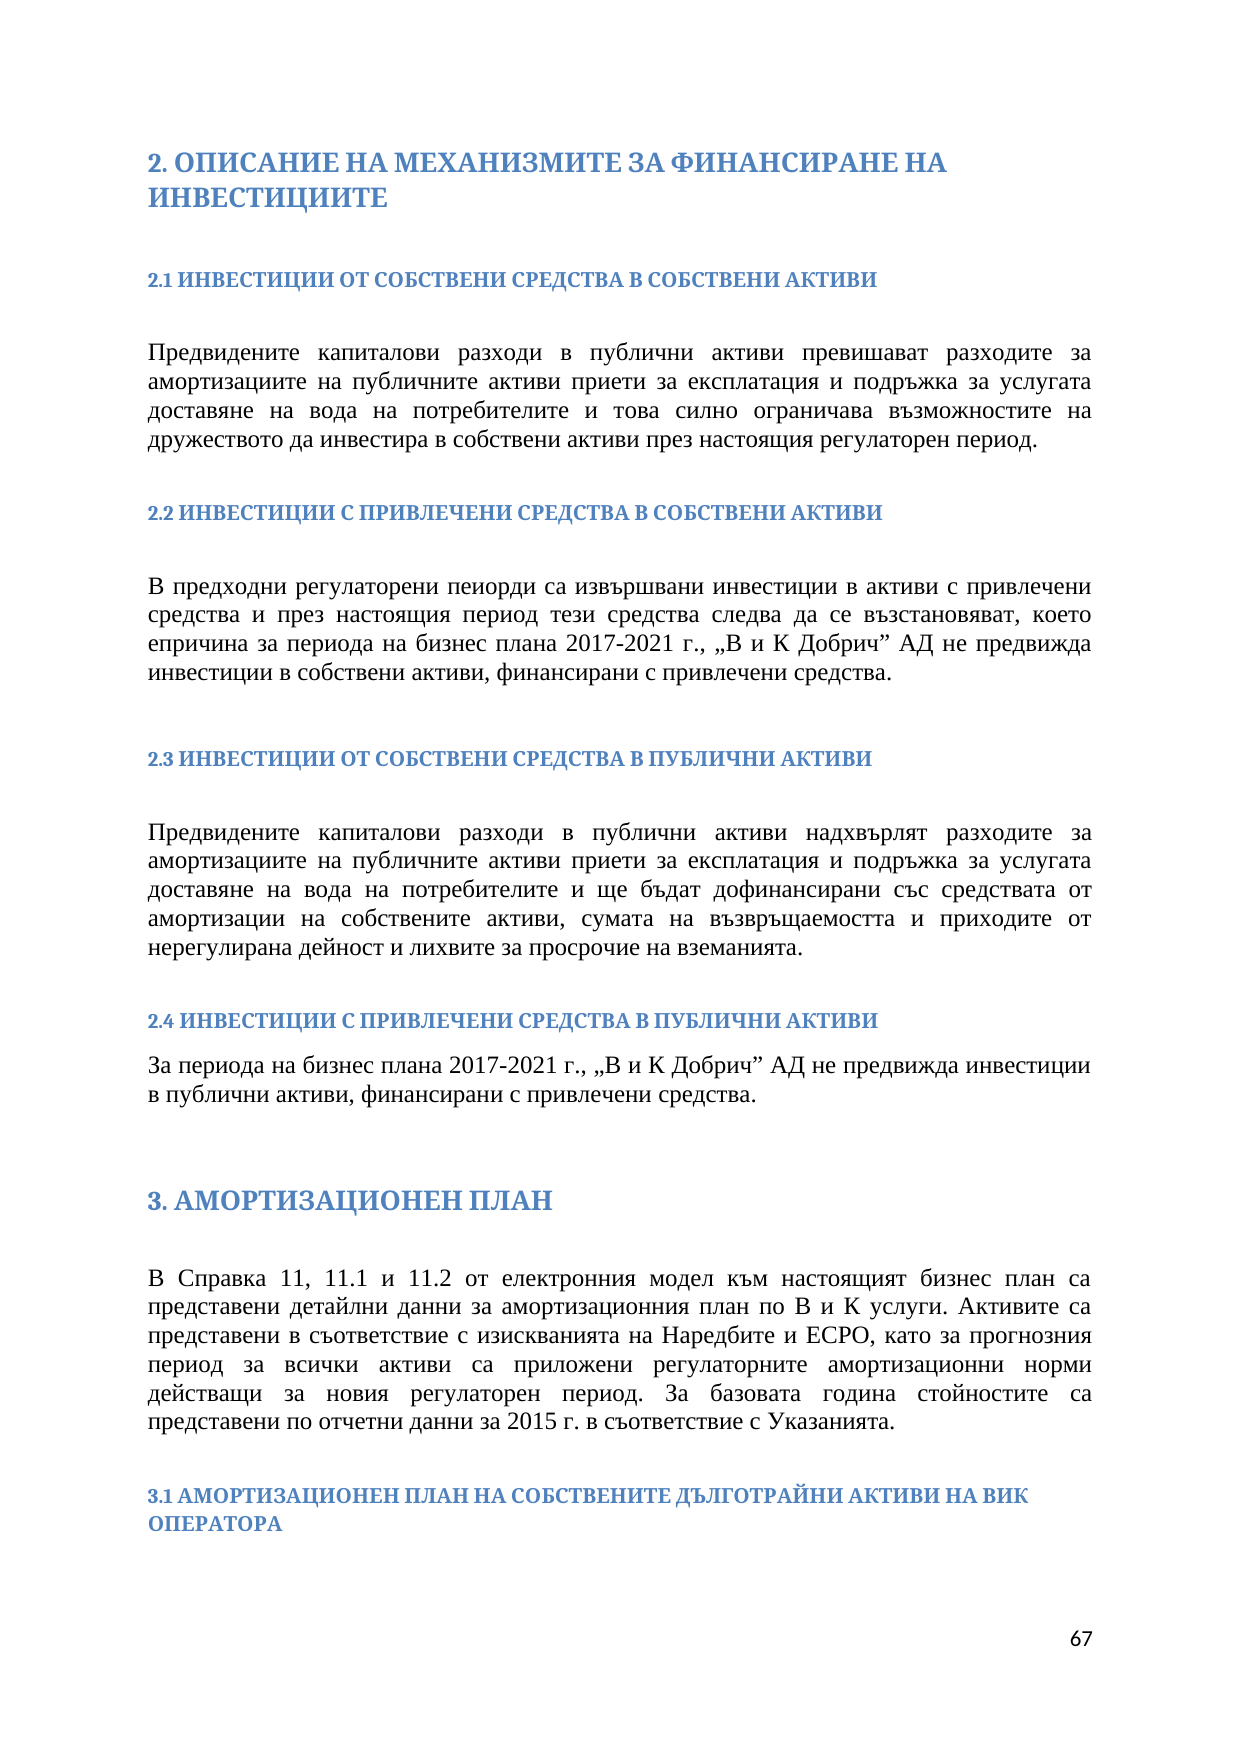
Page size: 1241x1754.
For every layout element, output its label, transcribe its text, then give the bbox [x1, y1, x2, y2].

subtitle 3. АМОРТИЗАЦИОНЕН ПЛАН [148, 1186, 1093, 1217]
subtitle 2.4 ИНВЕСТИЦИИ С ПРИВЛЕЧЕНИ СРЕДСТВА В ПУБЛИЧНИ АКТИВИ [148, 1010, 1093, 1034]
subtitle 2.1 ИНВЕСТИЦИИ ОТ СОБСТВЕНИ СРЕДСТВА В СОБСТВЕНИ АКТИВИ [148, 269, 1093, 293]
subtitle 2.3 ИНВЕСТИЦИИ ОТ СОБСТВЕНИ СРЕДСТВА В ПУБЛИЧНИ АКТИВИ [148, 748, 1093, 772]
text Предвидените капиталови разходи в публични активи надхвърлят разходите за амортизациите на публичните активи приети за експлатация и подръжка за услугата доставяне на вода на потребителите и ще бъдат дофинансирани със средствата от амортизации на собствените активи, сумата на възвръщаемостта и приходите от нерегулирана дейност и лихвите за просрочие на вземанията. [148, 817, 1093, 960]
text За периода на бизнес плана 2017-2021 г., „В и К Добрич” АД не предвижда инвестиции в публични активи, финансирани с привлечени средства. [148, 1050, 1093, 1107]
text В предходни регулаторени пеиорди са извършвани инвестиции в активи с привлечени средства и през настоящия период тези средства следва да се възстановяват, което епричина за периода на бизнес плана 2017-2021 г., „В и К Добрич” АД не предвижда инвестиции в собствени активи, финансирани с привлечени средства. [148, 571, 1093, 686]
subtitle 2.2 ИНВЕСТИЦИИ С ПРИВЛЕЧЕНИ СРЕДСТВА В СОБСТВЕНИ АКТИВИ [148, 502, 1093, 526]
text Предвидените капиталови разходи в публични активи превишават разходите за амортизациите на публичните активи приети за експлатация и подръжка за услугата доставяне на вода на потребителите и това силно ограничава възможностите на дружеството да инвестира в собствени активи през настоящия регулаторен период. [148, 337, 1093, 452]
subtitle 2. ОПИСАНИЕ НА МЕХАНИЗМИТЕ ЗА ФИНАНСИРАНЕ НА ИНВЕСТИЦИИТЕ [148, 148, 1093, 214]
text В Справка 11, 11.1 и 11.2 от електронния модел към настоящият бизнес план са представени детайлни данни за амортизационния план по В и К услуги. Активите са представени в съответствие с изискванията на Наредбите и ЕСРО, като за прогнозния период за всички активи са приложени регулаторните амортизационни норми действащи за новия регулаторен период. За базовата година стойностите са представени по отчетни данни за 2015 г. в съответствие с Указанията. [148, 1263, 1093, 1435]
subtitle 3.1 АМОРТИЗАЦИОНЕН ПЛАН НА СОБСТВЕНИТЕ ДЪЛГОТРАЙНИ АКТИВИ НА ВИК ОПЕРАТОРА [148, 1485, 1093, 1536]
